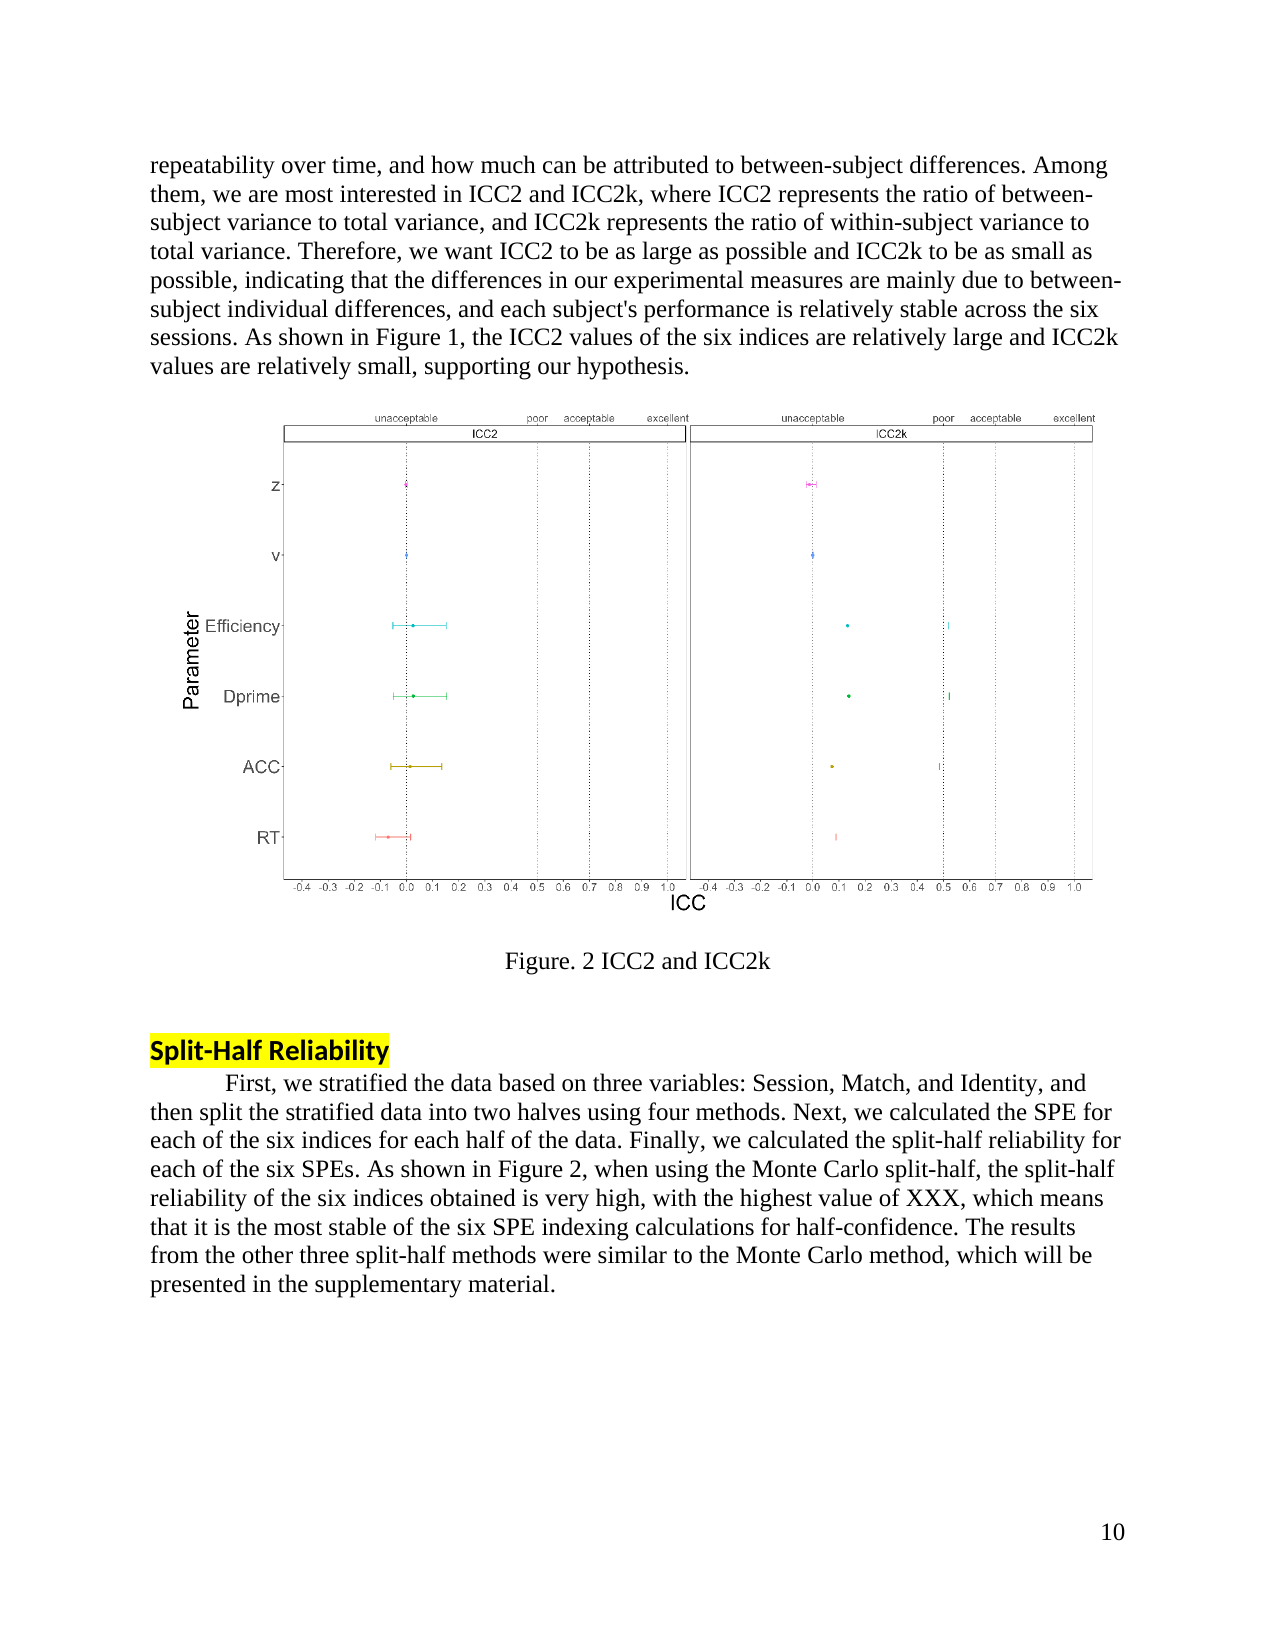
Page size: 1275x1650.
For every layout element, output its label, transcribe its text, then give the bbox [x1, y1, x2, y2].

picture [179, 408, 1096, 918]
text Figure. 2 ICC2 and ICC2k [150, 946, 1125, 975]
subtitle Split-Half Reliability [150, 1032, 1125, 1068]
text First, we stratified the data based on three variables: Session, Match, and Identity, and then split the stratified data into two halves using four methods. Next, we calculated the SPE for each of the six indices for each half of the data. Finally, we calculated the split-half reliability for each of the six SPEs. As shown in Figure 2, when using the Monte Carlo split-half, the split-half reliability of the six indices obtained is very high, with the highest value of XXX, which means that it is the most stable of the six SPE indexing calculations for half-confidence. The results from the other three split-half methods were similar to the Monte Carlo method, which will be presented in the supplementary material. [150, 1068, 1125, 1298]
